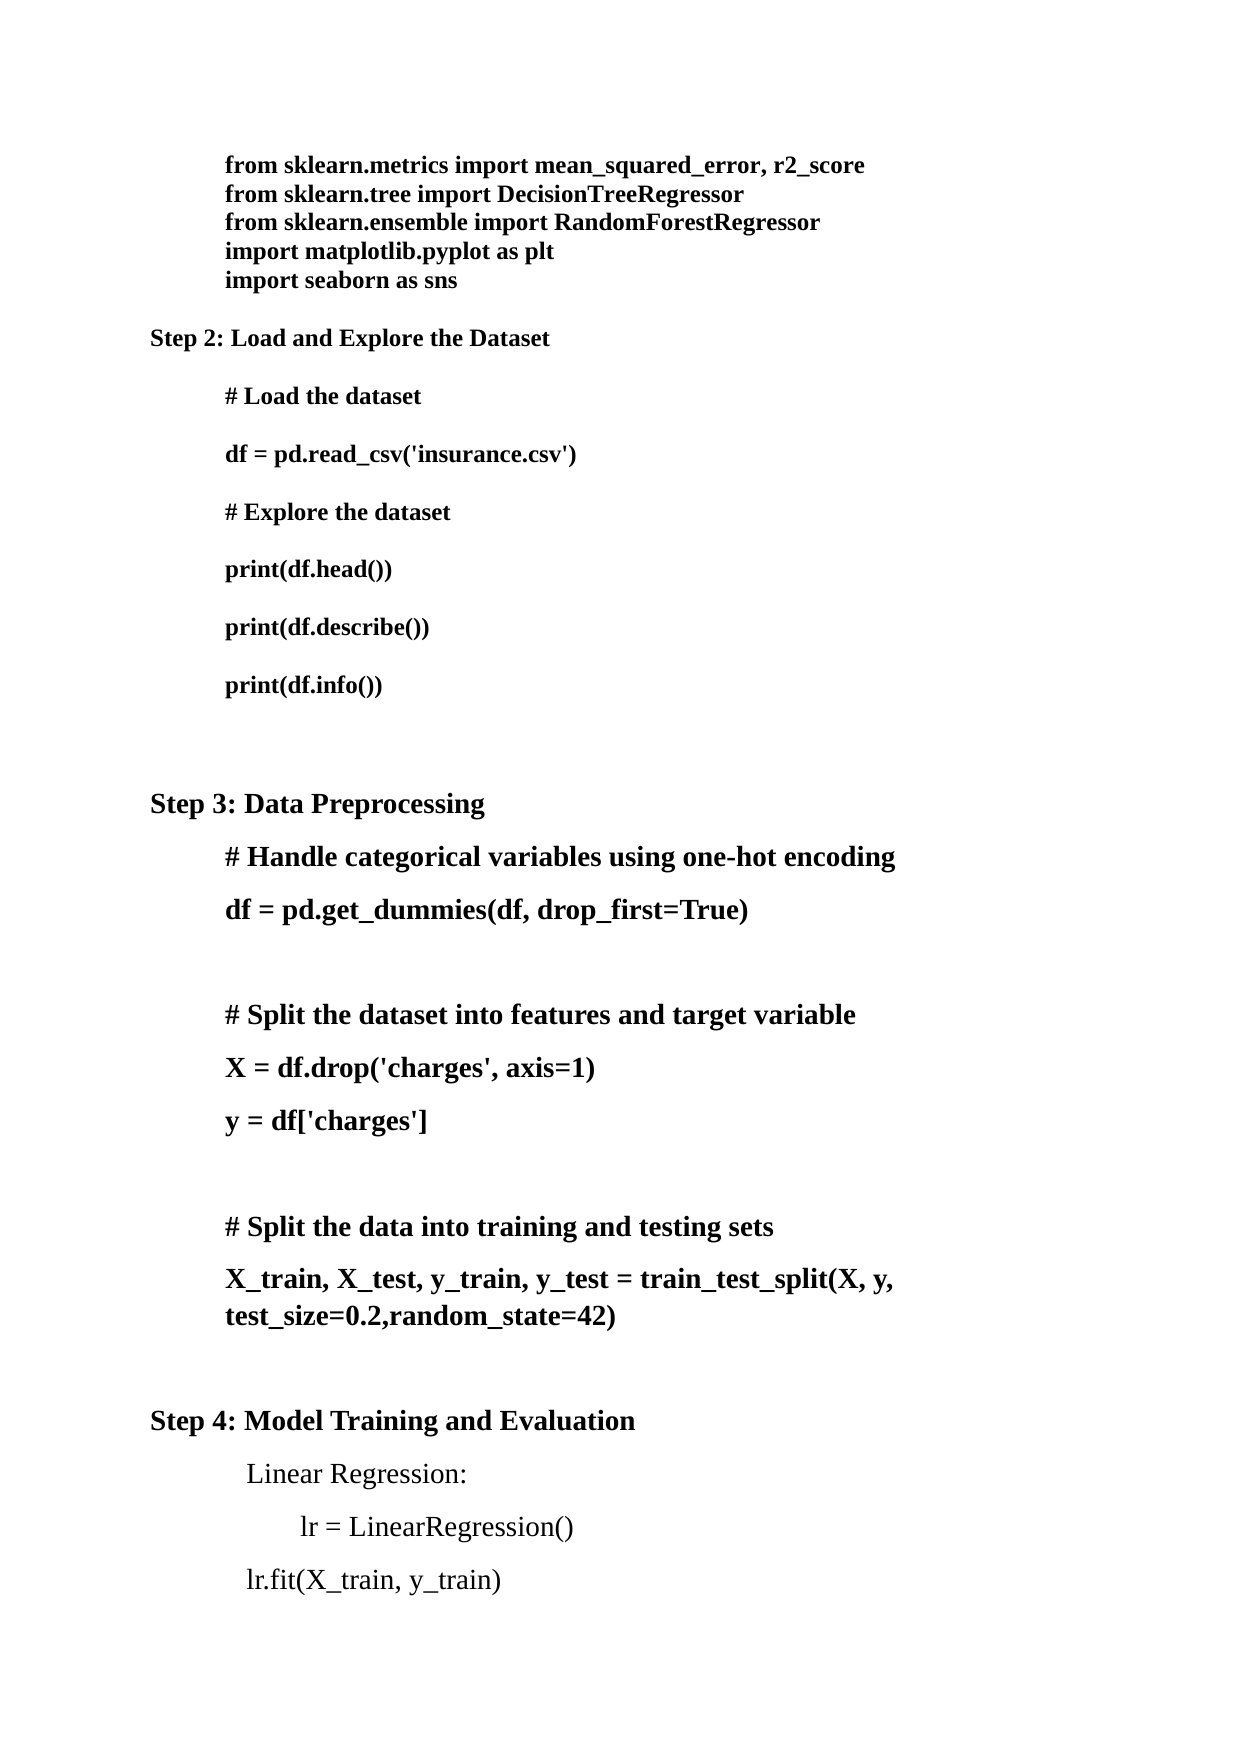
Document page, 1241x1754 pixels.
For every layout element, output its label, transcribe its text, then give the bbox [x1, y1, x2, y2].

text # Split the data into training and testing sets [150, 1209, 1090, 1242]
text # Split the dataset into features and target variable [150, 997, 1090, 1031]
text Step 2: Load and Explore the Dataset [150, 323, 1090, 352]
text Step 3: Data Preprocessing [150, 786, 1090, 820]
text X_train, X_test, y_train, y_test = train_test_split(X, y, test_size=0.2,random_state=42) [225, 1262, 1090, 1331]
list from sklearn.tree import DecisionTreeRegressor [225, 179, 1090, 207]
text print(df.head()) [150, 554, 1090, 583]
list import seaborn as sns [225, 265, 1090, 294]
text lr.fit(X_train, y_train) [150, 1562, 1090, 1595]
text print(df.info()) [150, 670, 1090, 699]
text lr = LinearRegression() [150, 1509, 1090, 1542]
text Linear Regression: [150, 1456, 1090, 1490]
text # Explore the dataset [150, 497, 1090, 525]
text print(df.describe()) [150, 612, 1090, 641]
text X = df.drop('charges', axis=1) [150, 1050, 1090, 1084]
list from sklearn.ensemble import RandomForestRegressor [225, 207, 1090, 236]
text # Handle categorical variables using one-hot encoding [150, 839, 1090, 873]
text y = df['charges'] [150, 1103, 1090, 1137]
text df = pd.read_csv('insurance.csv') [225, 439, 1090, 467]
text # Load the dataset [150, 381, 1090, 409]
text df = pd.get_dummies(df, drop_first=True) [150, 892, 1090, 925]
list import matplotlib.pyplot as plt [225, 236, 1090, 265]
text Step 4: Model Training and Evaluation [150, 1403, 1090, 1437]
list from sklearn.metrics import mean_squared_error, r2_score [225, 150, 1090, 179]
